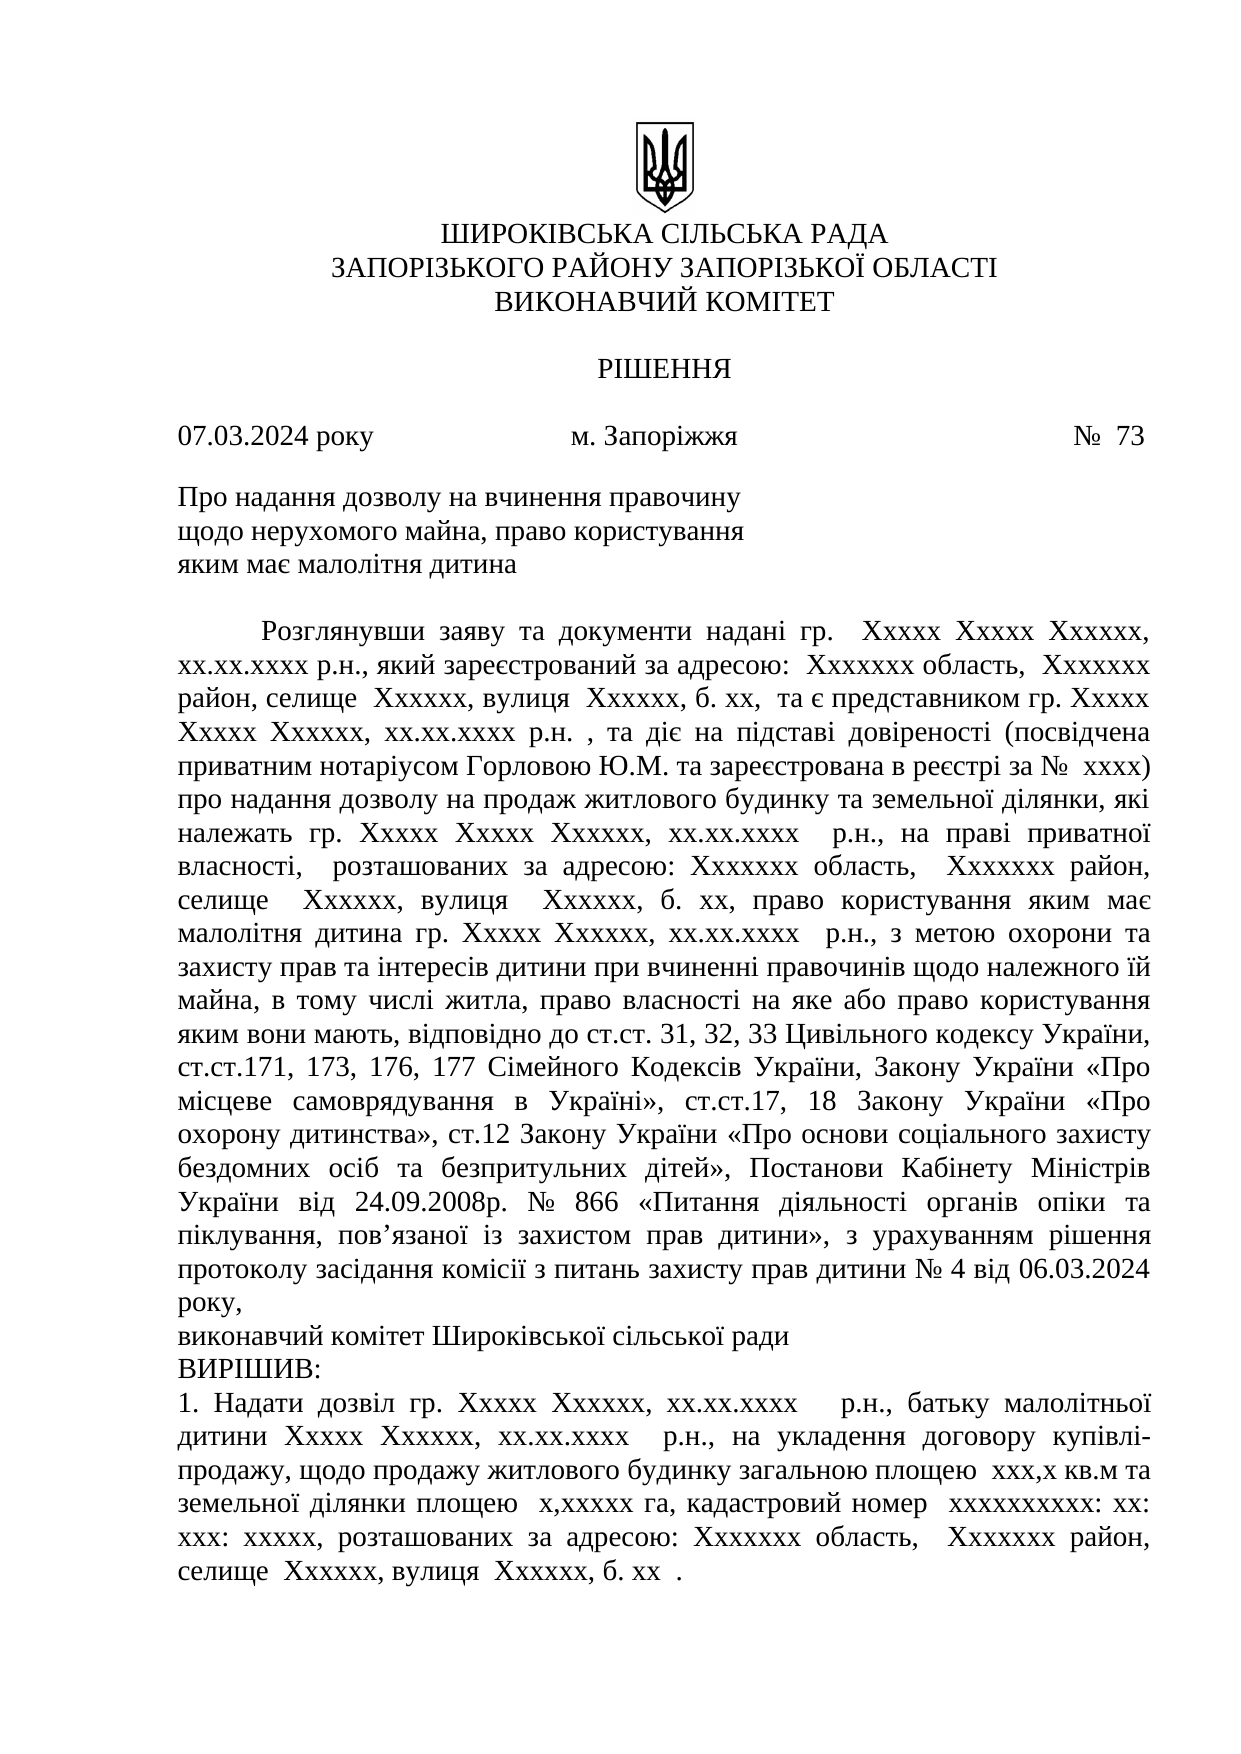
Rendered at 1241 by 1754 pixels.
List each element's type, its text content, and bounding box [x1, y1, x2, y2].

text 07.03.2024 року м. Запоріжжя № 73 [177, 418, 1152, 451]
text ЗАПОРІЗЬКОГО РАЙОНУ ЗАПОРІЗЬКОЇ ОБЛАСТІ [177, 250, 1152, 284]
text РІШЕННЯ [177, 351, 1152, 384]
text 1. Надати дозвіл гр. Ххххх Хххххх, хх.хх.хххх р.н., батьку малолітньої дитини Ххххх Хххххх, хх.хх.хххх р.н., на укладення договору купівлі-продажу, щодо продажу житлового будинку загальною площею ххх,х кв.м та земельної ділянки площею х,ххххх га, кадастровий номер хххххххххх: хх: ххх: ххххх, розташованих за адресою: Ххххххх область, Ххххххх район, селище Хххххх, вулиця Хххххх, б. хх . [177, 1385, 1152, 1586]
text виконавчий комітет Широківської сільської ради [177, 1318, 1152, 1351]
text щодо нерухомого майна, право користування [177, 513, 1152, 546]
text Розглянувши заяву та документи надані гр. Ххххх Ххххх Хххххх, хх.хх.хххх р.н., який зареєстрований за адресою: Ххххххх область, Ххххххх район, селище Хххххх, вулиця Хххххх, б. хх, та є представником гр. Ххххх Ххххх Хххххх, хх.хх.хххх р.н. , та діє на підставі довіреності (посвідчена приватним нотаріусом Горловою Ю.М. та зареєстрована в реєстрі за № хххх) про надання дозволу на продаж житлового будинку та земельної ділянки, які належать гр. Ххххх Ххххх Хххххх, хх.хх.хххх р.н., на праві приватної власності, розташованих за адресою: Ххххххх область, Ххххххх район, селище Хххххх, вулиця Хххххх, б. хх, право користування яким має малолітня дитина гр. Ххххх Хххххх, хх.хх.хххх р.н., з метою охорони та захисту прав та інтересів дитини при вчиненні правочинів щодо належного їй майна, в тому числі житла, право власності на яке або право користування яким вони мають, відповідно до ст.ст. 31, 32, 33 Цивільного кодексу України, ст.ст.171, 173, 176, 177 Сімейного Кодексів України, Закону України «Про місцеве самоврядування в Україні», ст.ст.17, 18 Закону України «Про охорону дитинства», ст.12 Закону України «Про основи соціального захисту бездомних осіб та безпритульних дітей», Постанови Кабінету Міністрів України від 24.09.2008р. № 866 «Питання діяльності органів опіки та піклування, пов’язаної із захистом прав дитини», з урахуванням рішення протоколу засідання комісії з питань захисту прав дитини № 4 від 06.03.2024 року, [177, 613, 1152, 1318]
text ВИРІШИВ: [177, 1351, 1152, 1385]
text Про надання дозволу на вчинення правочину [177, 479, 1152, 513]
text яким має малолітня дитина [177, 546, 1152, 580]
text ВИКОНАВЧИЙ КОМІТЕТ [177, 284, 1152, 317]
text ШИРОКІВСЬКА СІЛЬСЬКА РАДА [177, 217, 1152, 250]
